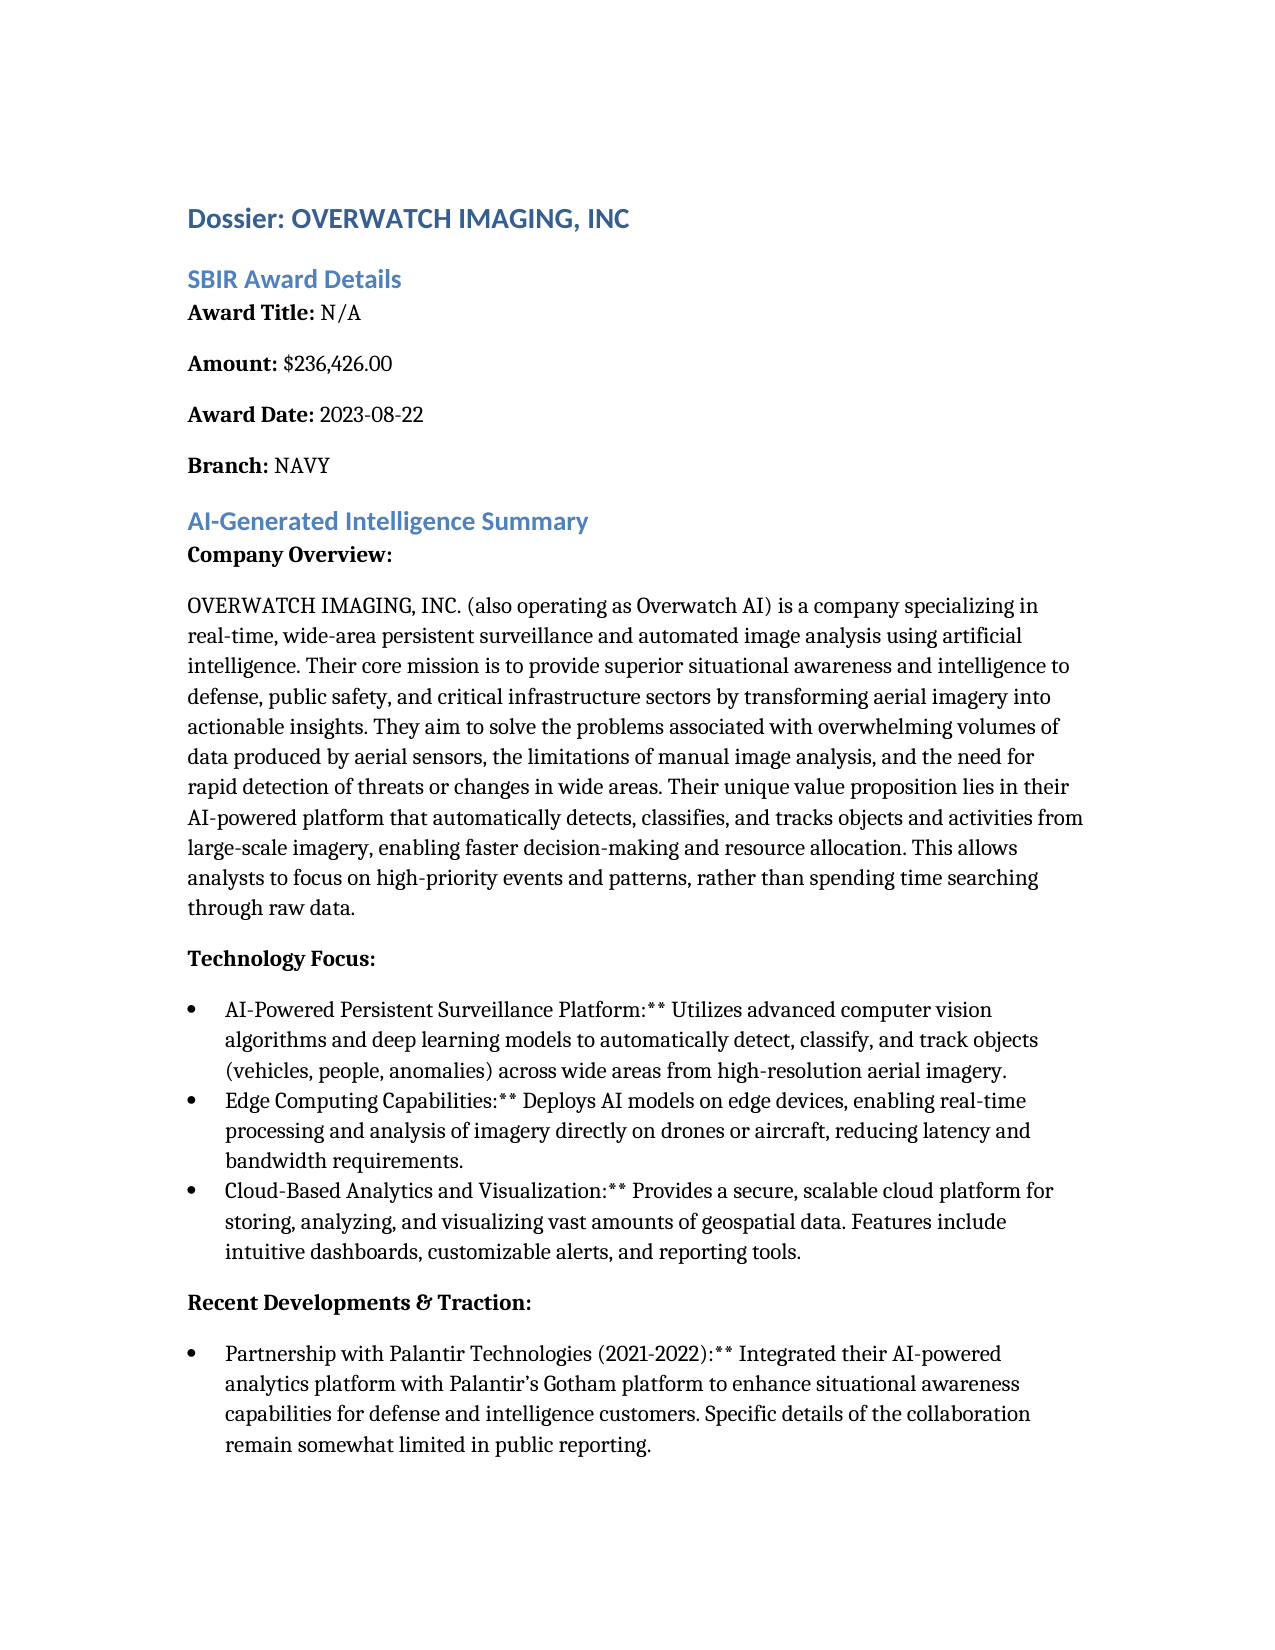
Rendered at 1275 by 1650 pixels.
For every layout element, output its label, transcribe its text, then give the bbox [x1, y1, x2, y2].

text OVERWATCH IMAGING, INC. (also operating as Overwatch AI) is a company specializing in real-time, wide-area persistent surveillance and automated image analysis using artificial intelligence. Their core mission is to provide superior situational awareness and intelligence to defense, public safety, and critical infrastructure sectors by transforming aerial imagery into actionable insights. They aim to solve the problems associated with overwhelming volumes of data produced by aerial sensors, the limitations of manual image analysis, and the need for rapid detection of threats or changes in wide areas. Their unique value proposition lies in their AI-powered platform that automatically detects, classifies, and tracks objects and activities from large-scale imagery, enabling faster decision-making and resource allocation. This allows analysts to focus on high-priority events and patterns, rather than spending time searching through raw data. [187, 593, 1087, 921]
text Amount: $236,426.00 [187, 351, 1087, 377]
text Technology Focus: [187, 946, 1087, 972]
list AI-Powered Persistent Surveillance Platform:** Utilizes advanced computer vision algorithms and deep learning models to automatically detect, classify, and track objects (vehicles, people, anomalies) across wide areas from high-resolution aerial imagery. [187, 997, 1087, 1084]
list Cloud-Based Analytics and Visualization:** Provides a secure, scalable cloud platform for storing, analyzing, and visualizing vast amounts of geospatial data. Features include intuitive dashboards, customizable alerts, and reporting tools. [187, 1178, 1087, 1265]
text Branch: NAVY [187, 453, 1087, 479]
text Award Title: N/A [187, 300, 1087, 326]
list Edge Computing Capabilities:** Deploys AI models on edge devices, enabling real-time processing and analysis of imagery directly on drones or aircraft, reducing latency and bandwidth requirements. [187, 1088, 1087, 1174]
text Recent Developments & Traction: [187, 1290, 1087, 1316]
text Company Overview: [187, 542, 1087, 568]
subtitle AI-Generated Intelligence Summary [187, 504, 1087, 537]
list Partnership with Palantir Technologies (2021-2022):** Integrated their AI-powered analytics platform with Palantir’s Gotham platform to enhance situational awareness capabilities for defense and intelligence customers. Specific details of the collaboration remain somewhat limited in public reporting. [187, 1341, 1087, 1458]
text Award Date: 2023-08-22 [187, 402, 1087, 428]
subtitle Dossier: OVERWATCH IMAGING, INC [187, 200, 1087, 236]
subtitle SBIR Award Details [187, 262, 1087, 295]
